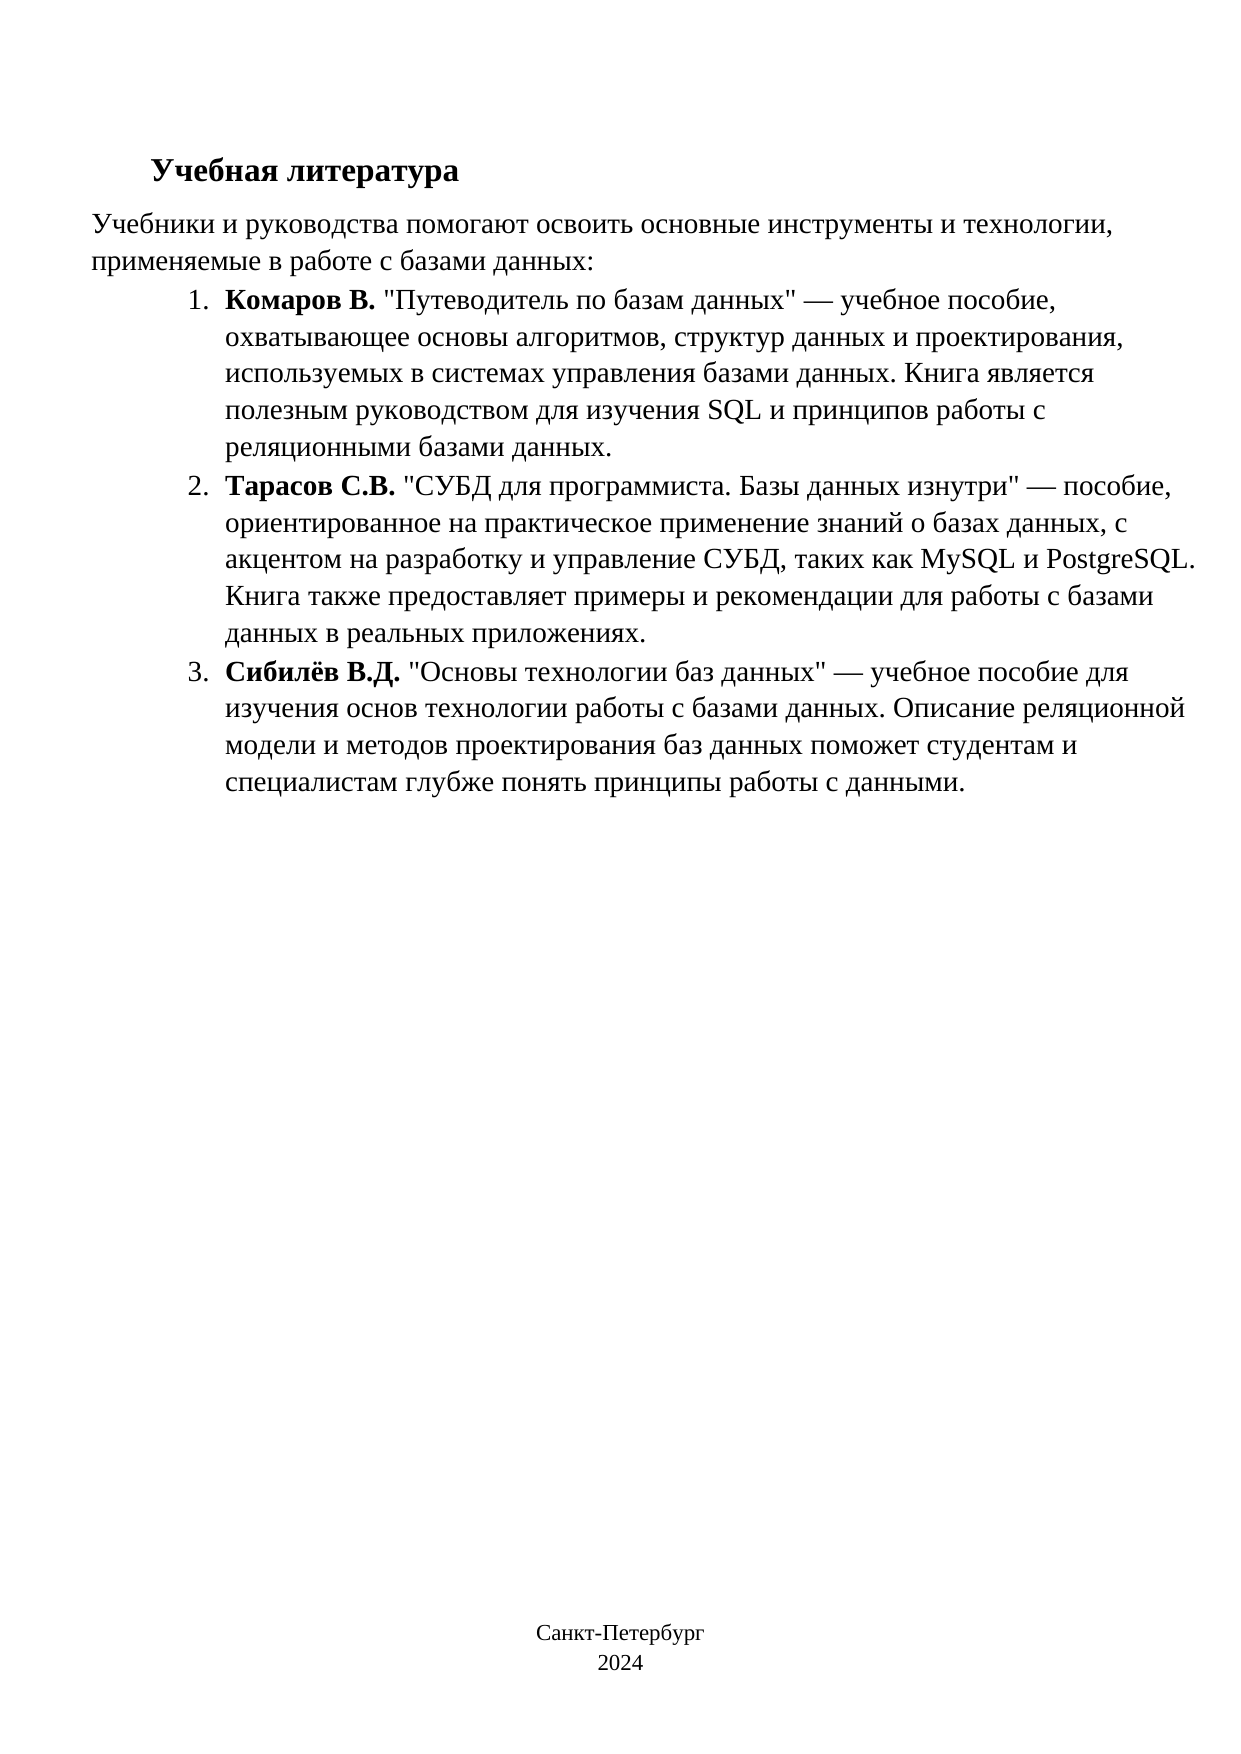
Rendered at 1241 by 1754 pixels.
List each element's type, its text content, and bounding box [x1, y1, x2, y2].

list Тарасов С.В. "СУБД для программиста. Базы данных изнутри" — пособие, ориентированное на практическое применение знаний о базах данных, с акцентом на разработку и управление СУБД, таких как MySQL и PostgreSQL. Книга также предоставляет примеры и рекомендации для работы с базами данных в реальных приложениях. [187, 468, 1197, 649]
subtitle Учебная литература [150, 150, 1090, 188]
list Сибилёв В.Д. "Основы технологии баз данных" — учебное пособие для изучения основ технологии работы с базами данных. Описание реляционной модели и методов проектирования баз данных поможет студентам и специалистам глубже понять принципы работы с данными. [187, 654, 1197, 798]
text Учебники и руководства помогают освоить основные инструменты и технологии, применяемые в работе с базами данных: [91, 207, 1197, 277]
list Комаров В. "Путеводитель по базам данных" — учебное пособие, охватывающее основы алгоритмов, структур данных и проектирования, используемых в системах управления базами данных. Книга является полезным руководством для изучения SQL и принципов работы с реляционными базами данных. [187, 282, 1197, 463]
